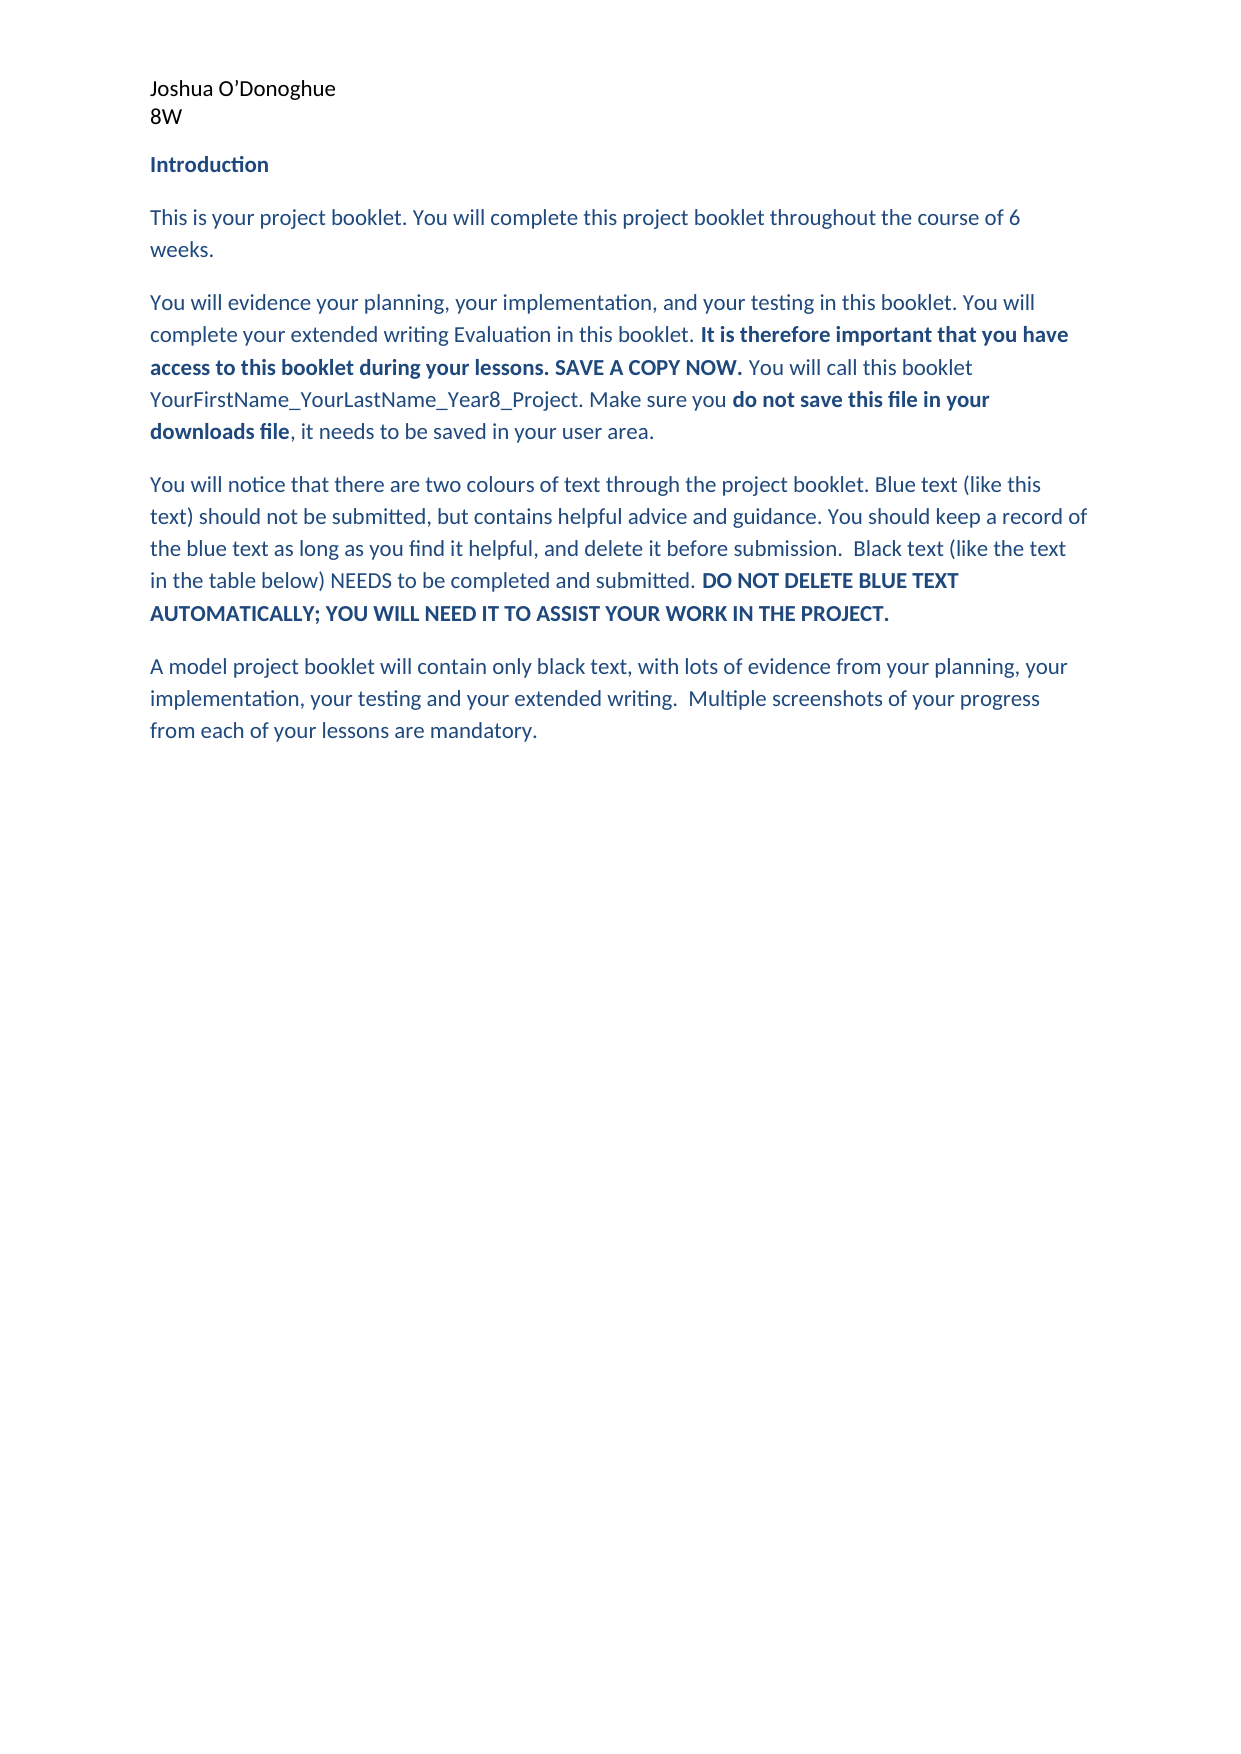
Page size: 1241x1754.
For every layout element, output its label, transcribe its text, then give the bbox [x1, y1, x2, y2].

text You will notice that there are two colours of text through the project booklet. Blue text (like this text) should not be submitted, but contains helpful advice and guidance. You should keep a record of the blue text as long as you find it helpful, and delete it before submission. Black text (like the text in the table below) NEEDS to be completed and submitted. DO NOT DELETE BLUE TEXT AUTOMATICALLY; YOU WILL NEED IT TO ASSIST YOUR WORK IN THE PROJECT. [150, 470, 1090, 627]
text This is your project booklet. You will complete this project booklet throughout the course of 6 weeks. [150, 203, 1090, 263]
text A model project booklet will contain only black text, with lots of evidence from your planning, your implementation, your testing and your extended writing. Multiple screenshots of your progress from each of your lessons are mandatory. [150, 652, 1090, 744]
text Introduction [150, 150, 1090, 178]
text You will evidence your planning, your implementation, and your testing in this booklet. You will complete your extended writing Evaluation in this booklet. It is therefore important that you have access to this booklet during your lessons. SAVE A COPY NOW. You will call this booklet YourFirstName_YourLastName_Year8_Project. Make sure you do not save this file in your downloads file, it needs to be saved in your user area. [150, 288, 1090, 445]
